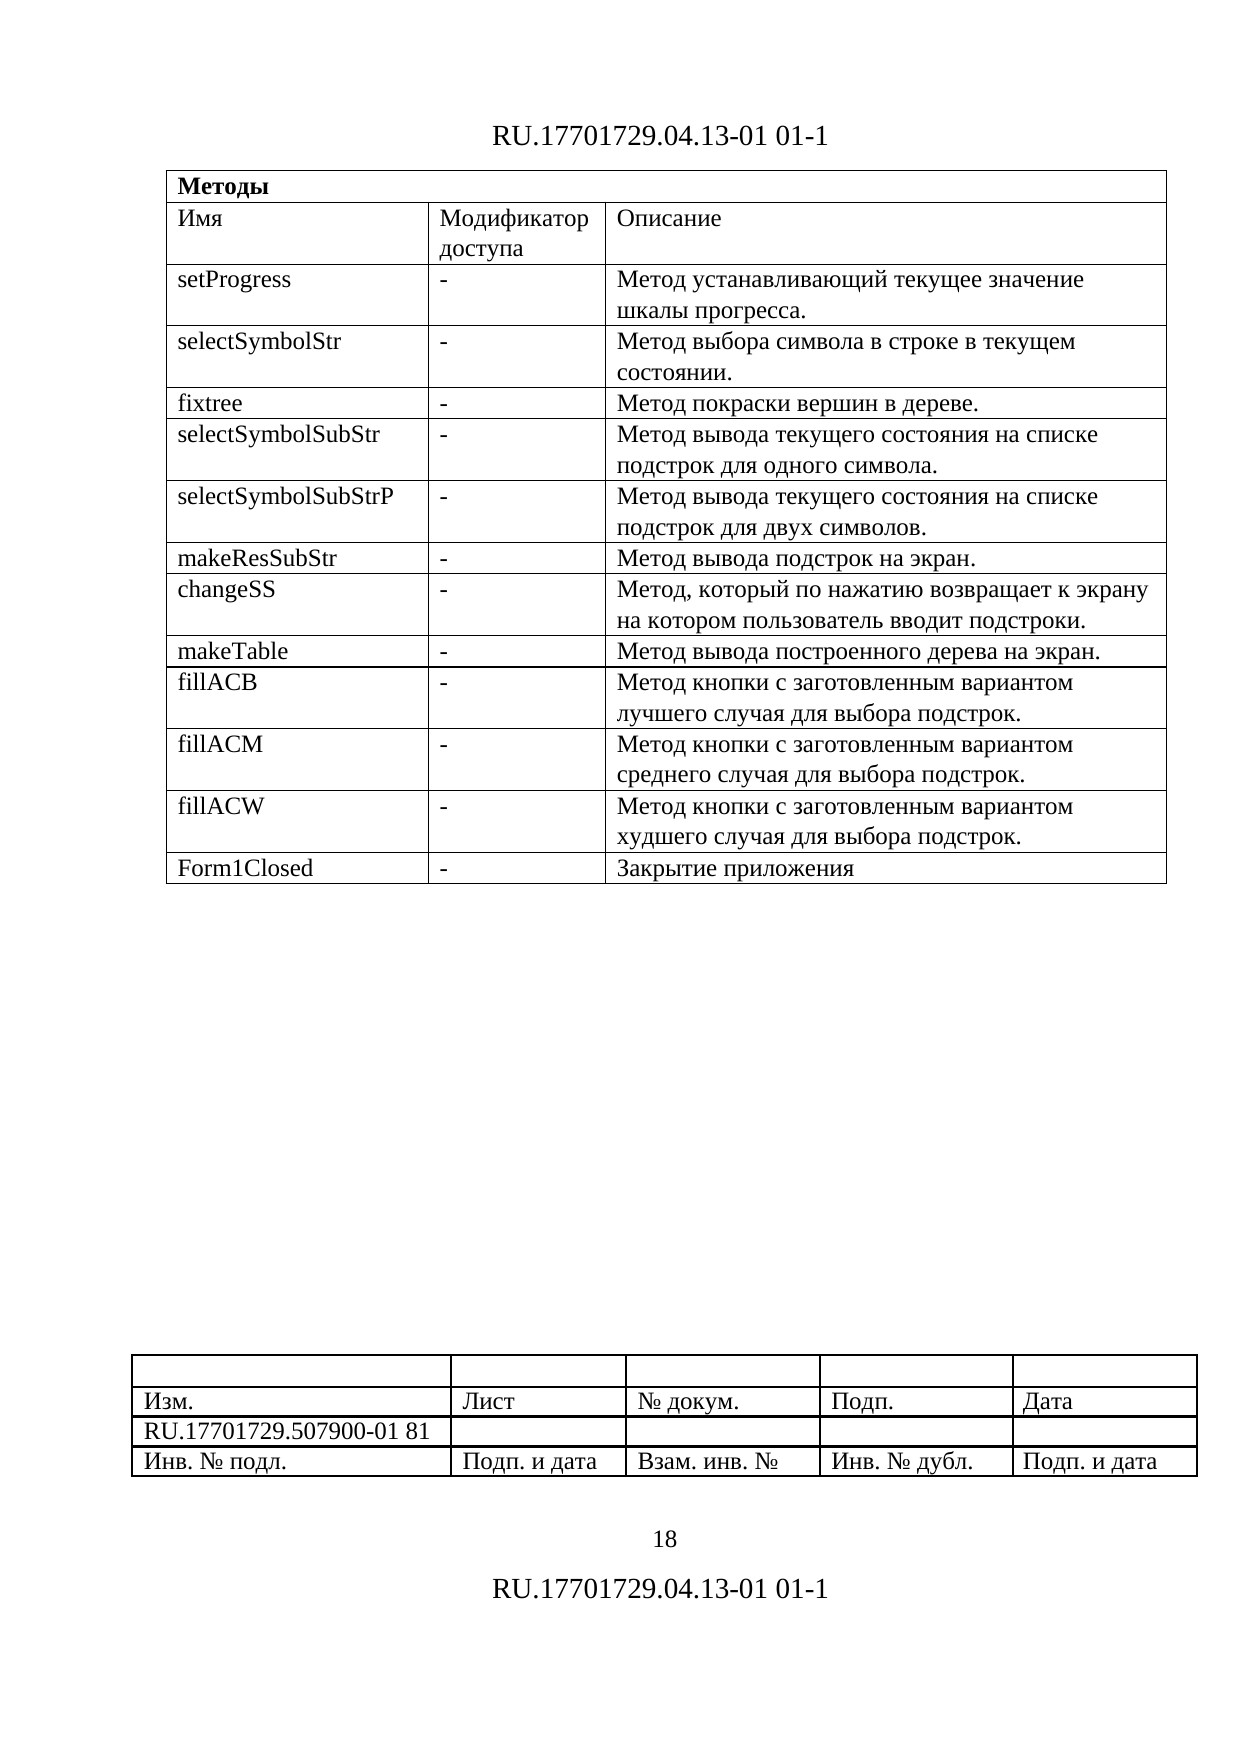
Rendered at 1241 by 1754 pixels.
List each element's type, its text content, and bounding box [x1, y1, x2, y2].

table_cell - [429, 419, 605, 480]
table_cell - [429, 853, 605, 883]
table_cell Метод вывода подстрок на экран. [606, 543, 1166, 573]
table_header Методы [167, 171, 1166, 202]
table_cell - [429, 668, 605, 728]
table_cell Form1Closed [167, 853, 428, 883]
table_cell Изм. [133, 1388, 450, 1415]
table_cell changeSS [167, 574, 428, 635]
table_cell makeTable [167, 636, 428, 666]
table_cell [452, 1418, 625, 1445]
table_cell Инв. № дубл. [821, 1448, 1012, 1475]
table_cell Дaтa [1014, 1388, 1196, 1415]
table_cell selectSymbolSubStr [167, 419, 428, 480]
table_cell Метод кнопки с заготовленным вариантом худшего случая для выбора подстрок. [606, 791, 1166, 852]
table_cell selectSymbolSubStrP [167, 481, 428, 542]
table_cell - [429, 791, 605, 852]
table_cell Пoдп. [821, 1388, 1012, 1415]
table_cell - [429, 265, 605, 325]
table_cell selectSymbolStr [167, 326, 428, 387]
table_cell [821, 1418, 1012, 1445]
table_cell № дoкум. [627, 1388, 819, 1415]
table_cell Метод вывода текущего состояния на списке подстрок для одного символа. [606, 419, 1166, 480]
text 18 [177, 1524, 1152, 1553]
table_cell - [429, 388, 605, 418]
table_cell fixtree [167, 388, 428, 418]
table_cell Модификатор доступа [429, 203, 605, 263]
table_cell makeResSubStr [167, 543, 428, 573]
table_cell fillACM [167, 729, 428, 790]
table_cell Метод покраски вершин в дереве. [606, 388, 1166, 418]
table_header [1014, 1356, 1196, 1386]
table_cell Инв. № пoдл. [133, 1448, 450, 1475]
table_header [452, 1356, 625, 1386]
table_cell Метод кнопки с заготовленным вариантом среднего случая для выбора подстрок. [606, 729, 1166, 790]
table_cell Имя [167, 203, 428, 263]
table_cell - [429, 636, 605, 666]
table_cell - [429, 729, 605, 790]
table_cell Метод, который по нажатию возвращает к экрану на котором пользователь вводит подстроки. [606, 574, 1166, 635]
table_cell - [429, 543, 605, 573]
table_cell [627, 1418, 819, 1445]
table_cell RU.17701729.507900-01 81 [133, 1418, 450, 1445]
table_header [133, 1356, 450, 1386]
table_cell Лиcт [452, 1388, 625, 1415]
table_cell fillACB [167, 668, 428, 728]
table_cell Описание [606, 203, 1166, 263]
table_cell Пoдп. и дaтa [1014, 1448, 1196, 1475]
table_cell [1014, 1418, 1196, 1445]
table_cell Взaм. инв. № [627, 1448, 819, 1475]
table_header [821, 1356, 1012, 1386]
table_cell - [429, 481, 605, 542]
table_cell setProgress [167, 265, 428, 325]
table_header [627, 1356, 819, 1386]
table_cell Метод вывода текущего состояния на списке подстрок для двух символов. [606, 481, 1166, 542]
table_cell Закрытие приложения [606, 853, 1166, 883]
table_cell Метод устанавливающий текущее значение шкалы прогресса. [606, 265, 1166, 325]
text RU.17701729.04.13-01 01-1 [492, 118, 1152, 152]
table_cell Пoдп. и дaтa [452, 1448, 625, 1475]
table_cell Метод кнопки с заготовленным вариантом лучшего случая для выбора подстрок. [606, 668, 1166, 728]
table_cell fillACW [167, 791, 428, 852]
table_cell Метод вывода построенного дерева на экран. [606, 636, 1166, 666]
table_cell - [429, 326, 605, 387]
table_cell - [429, 574, 605, 635]
table_cell Метод выбора символа в строке в текущем состоянии. [606, 326, 1166, 387]
text RU.17701729.04.13-01 01-1 [492, 1571, 1152, 1604]
